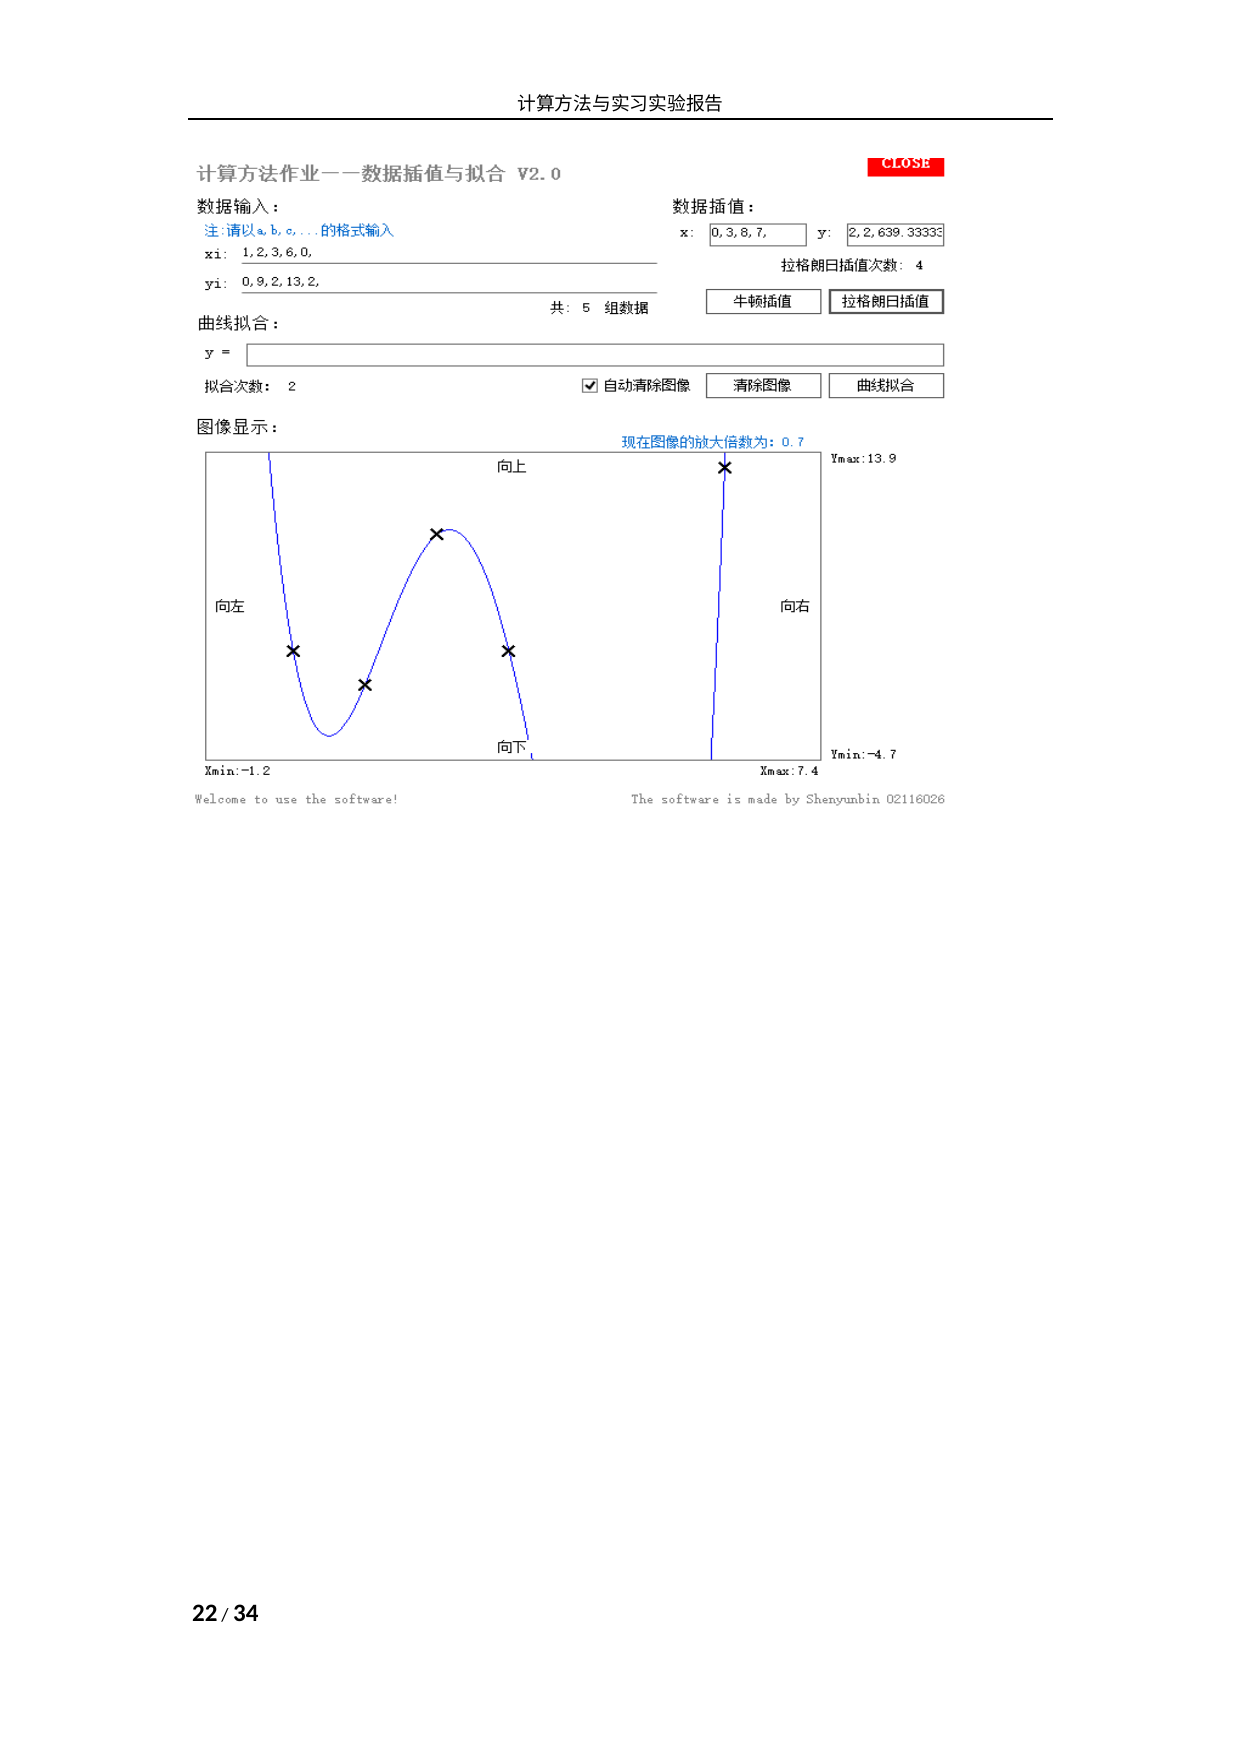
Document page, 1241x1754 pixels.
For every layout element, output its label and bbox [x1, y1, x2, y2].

picture [187, 158, 948, 811]
